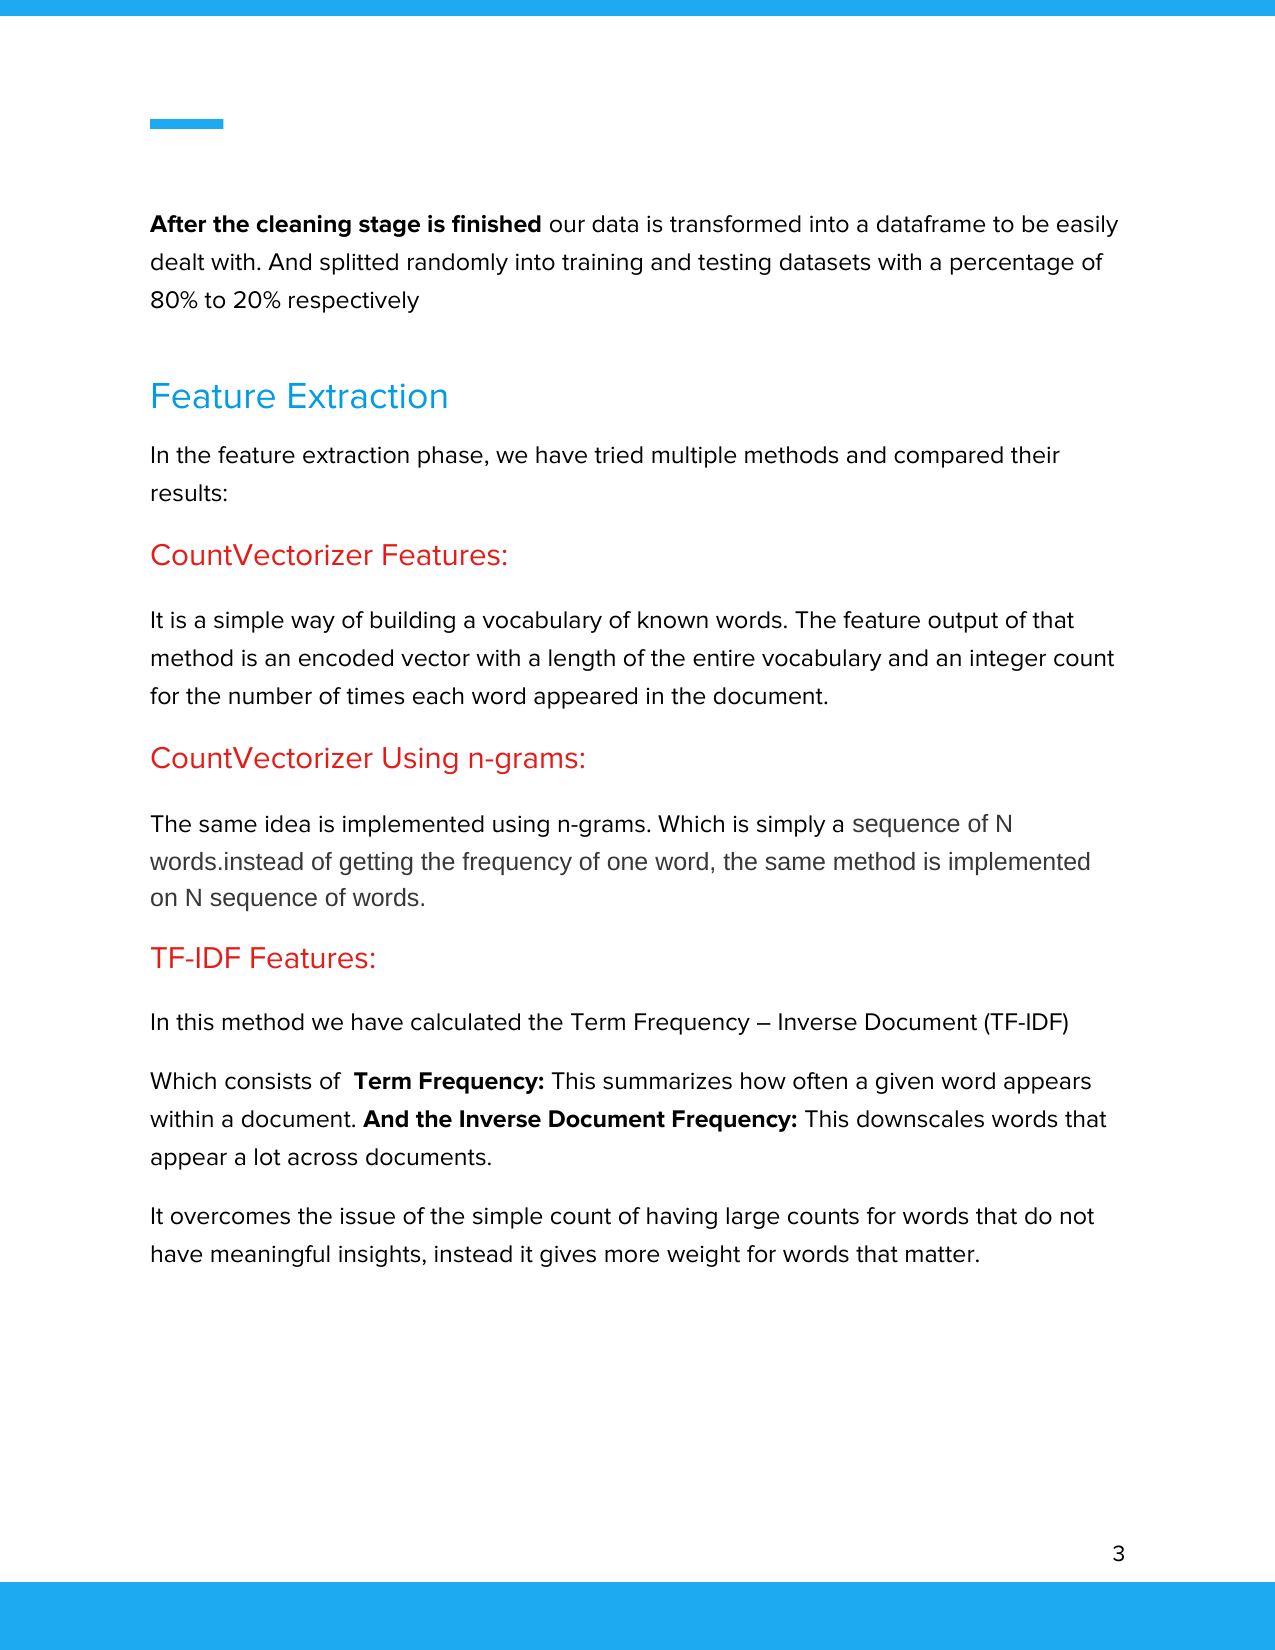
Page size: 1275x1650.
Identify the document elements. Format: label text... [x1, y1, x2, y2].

picture [150, 119, 224, 129]
subtitle TF-IDF Features: [150, 939, 1125, 977]
picture [0, 1582, 1275, 1650]
text After the cleaning stage is finished our data is transformed into a dataframe to be easily dealt with. And splitted randomly into training and testing datasets with a percentage of 80% to 20% respectively [150, 209, 1125, 316]
text Which consists of Term Frequency: This summarizes how often a given word appears within a document. And the Inverse Document Frequency: This downscales words that appear a lot across documents. [150, 1066, 1125, 1173]
subtitle CountVectorizer Using n-grams: [150, 740, 1125, 778]
subtitle Feature Extraction [150, 373, 1125, 419]
subtitle CountVectorizer Features: [150, 537, 1125, 575]
text It overcomes the issue of the simple count of having large counts for words that do not have meaningful insights, instead it gives more weight for words that matter. [150, 1201, 1125, 1270]
text It is a simple way of building a vocabulary of known words. The feature output of that method is an encoded vector with a length of the entire vocabulary and an integer count for the number of times each word appeared in the document. [150, 605, 1125, 712]
text In the feature extraction phase, we have tried multiple methods and compared their results: [150, 440, 1125, 508]
text The same idea is implemented using n-grams. Which is simply a sequence of N words.instead of getting the frequency of one word, the same method is implemented on N sequence of words. [150, 808, 1125, 911]
text In this method we have calculated the Term Frequency – Inverse Document (TF-IDF) [150, 1008, 1125, 1038]
picture [0, 0, 1275, 16]
